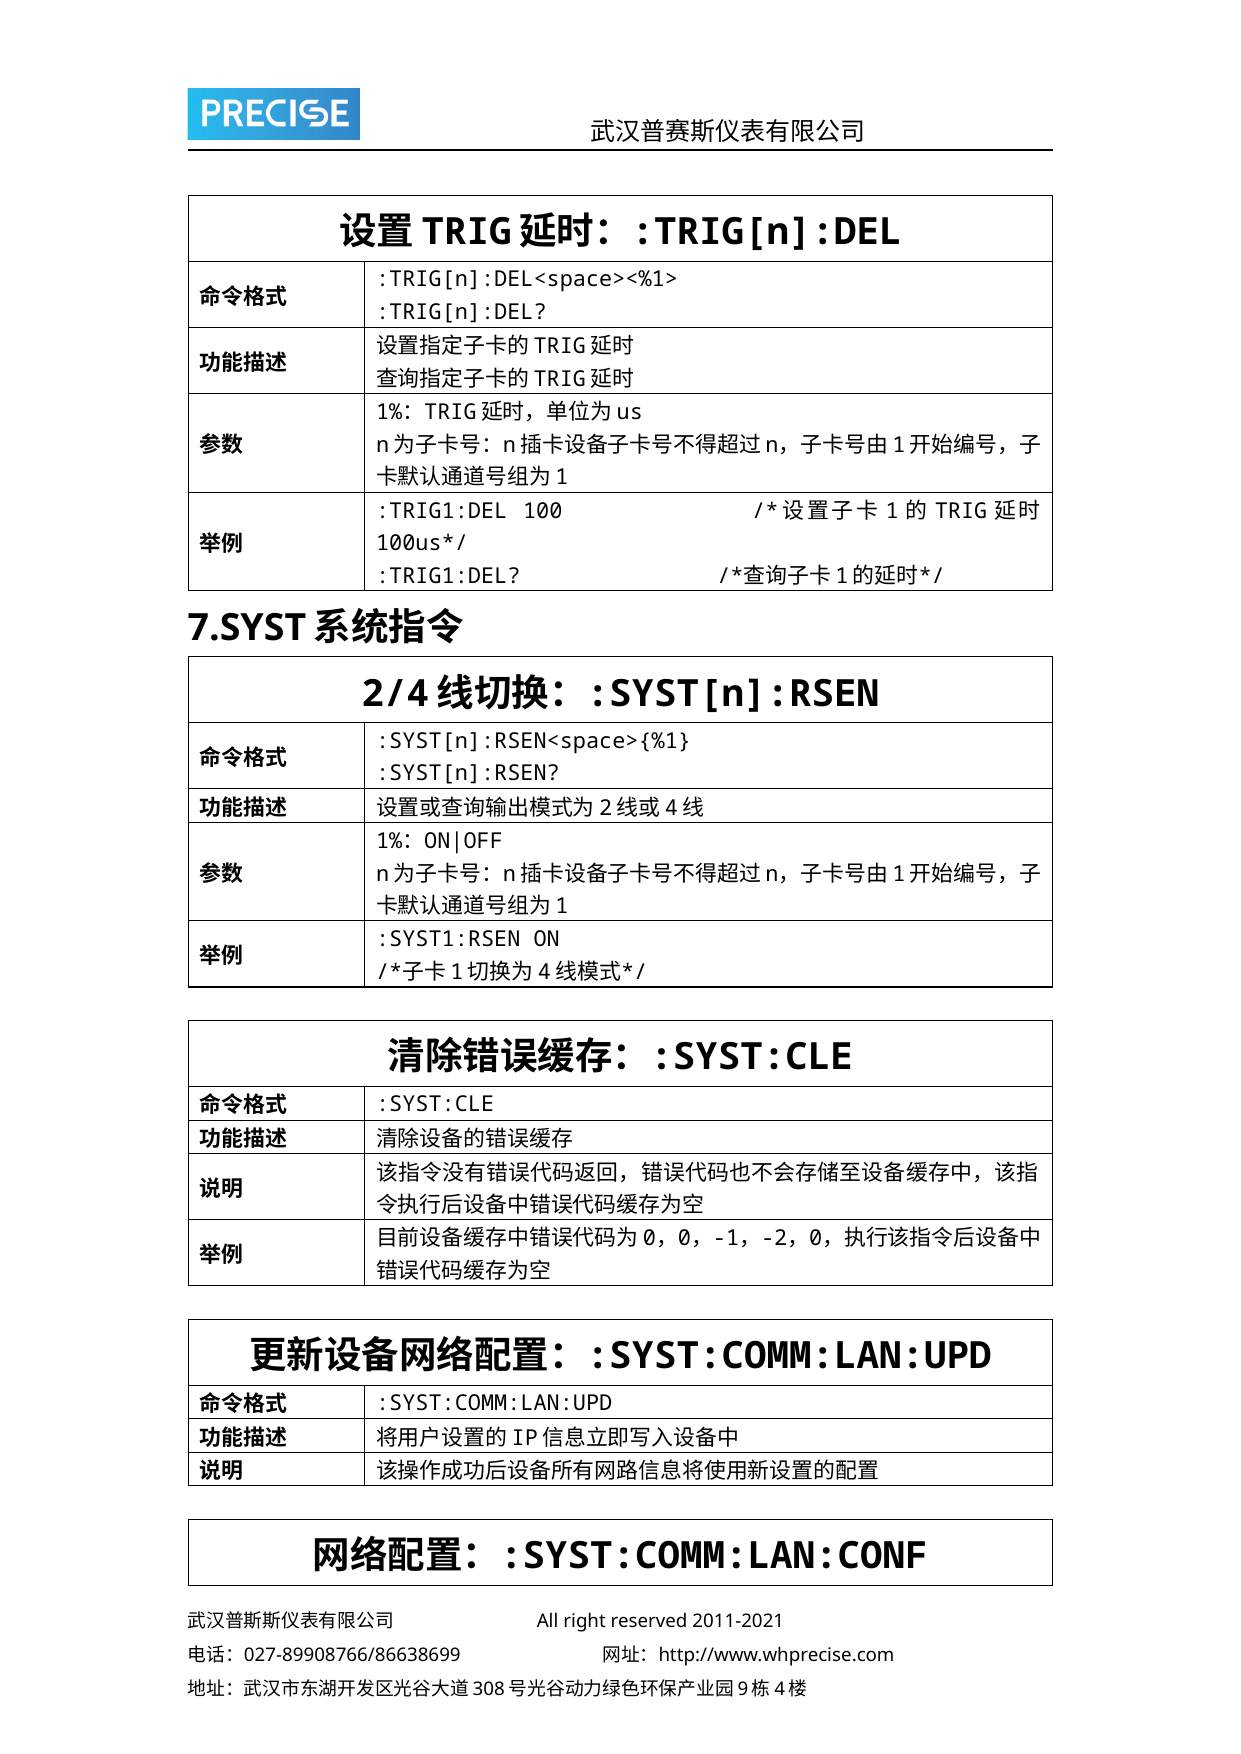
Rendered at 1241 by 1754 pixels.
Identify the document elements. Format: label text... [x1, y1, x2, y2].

text 7.SYST系统指令 [187, 591, 1053, 656]
table_cell 说明 [189, 1453, 364, 1485]
table_cell 功能描述 [189, 1121, 364, 1153]
table_cell 功能描述 [189, 328, 364, 393]
table_header 网络配置：:SYST:COMM:LAN:CONF [189, 1520, 1052, 1585]
table_cell 设置指定子卡的TRIG延时 查询指定子卡的TRIG延时 [365, 328, 1052, 393]
table_cell :SYST1:RSEN ON /*子卡1切换为4线模式*/ [365, 921, 1052, 986]
table_cell :SYST[n]:RSEN<space>{%1} :SYST[n]:RSEN? [365, 723, 1052, 788]
table_cell 该操作成功后设备所有网路信息将使用新设置的配置 [365, 1453, 1052, 1485]
table_cell 1%：TRIG延时，单位为us n为子卡号：n插卡设备子卡号不得超过n，子卡号由1开始编号，子卡默认通道号组为1 [365, 394, 1052, 492]
table_header 更新设备网络配置：:SYST:COMM:LAN:UPD [189, 1320, 1052, 1385]
table_cell 命令格式 [189, 1087, 364, 1119]
table_cell 命令格式 [189, 1386, 364, 1418]
table_cell :SYST:COMM:LAN:UPD [365, 1386, 1052, 1418]
table_cell 举例 [189, 921, 364, 986]
table_cell 1%：ON|OFF n为子卡号：n插卡设备子卡号不得超过n，子卡号由1开始编号，子卡默认通道号组为1 [365, 823, 1052, 920]
table_cell 说明 [189, 1154, 364, 1219]
table_cell 将用户设置的IP信息立即写入设备中 [365, 1419, 1052, 1452]
table_cell :TRIG1:DEL 100 /*设置子卡1的TRIG延时100us*/ :TRIG1:DEL? /*查询子卡1的延时*/ [365, 493, 1052, 590]
picture [187, 88, 360, 140]
table_cell 设置或查询输出模式为2线或4线 [365, 789, 1052, 822]
table_cell 命令格式 [189, 262, 364, 327]
table_header 2/4线切换：:SYST[n]:RSEN [189, 657, 1052, 722]
table_header 清除错误缓存：:SYST:CLE [189, 1021, 1052, 1086]
table_cell 举例 [189, 493, 364, 590]
table_cell 目前设备缓存中错误代码为0，0，-1，-2，0，执行该指令后设备中错误代码缓存为空 [365, 1220, 1052, 1285]
table_cell 参数 [189, 394, 364, 492]
table_header 设置TRIG延时：:TRIG[n]:DEL [189, 196, 1052, 261]
table_cell 功能描述 [189, 789, 364, 822]
table_cell 功能描述 [189, 1419, 364, 1452]
table_cell 命令格式 [189, 723, 364, 788]
table_cell 该指令没有错误代码返回，错误代码也不会存储至设备缓存中，该指令执行后设备中错误代码缓存为空 [365, 1154, 1052, 1219]
table_cell :SYST:CLE [365, 1087, 1052, 1119]
table_cell 清除设备的错误缓存 [365, 1121, 1052, 1153]
table_cell 参数 [189, 823, 364, 920]
table_cell :TRIG[n]:DEL<space><%1> :TRIG[n]:DEL? [365, 262, 1052, 327]
table_cell 举例 [189, 1220, 364, 1285]
